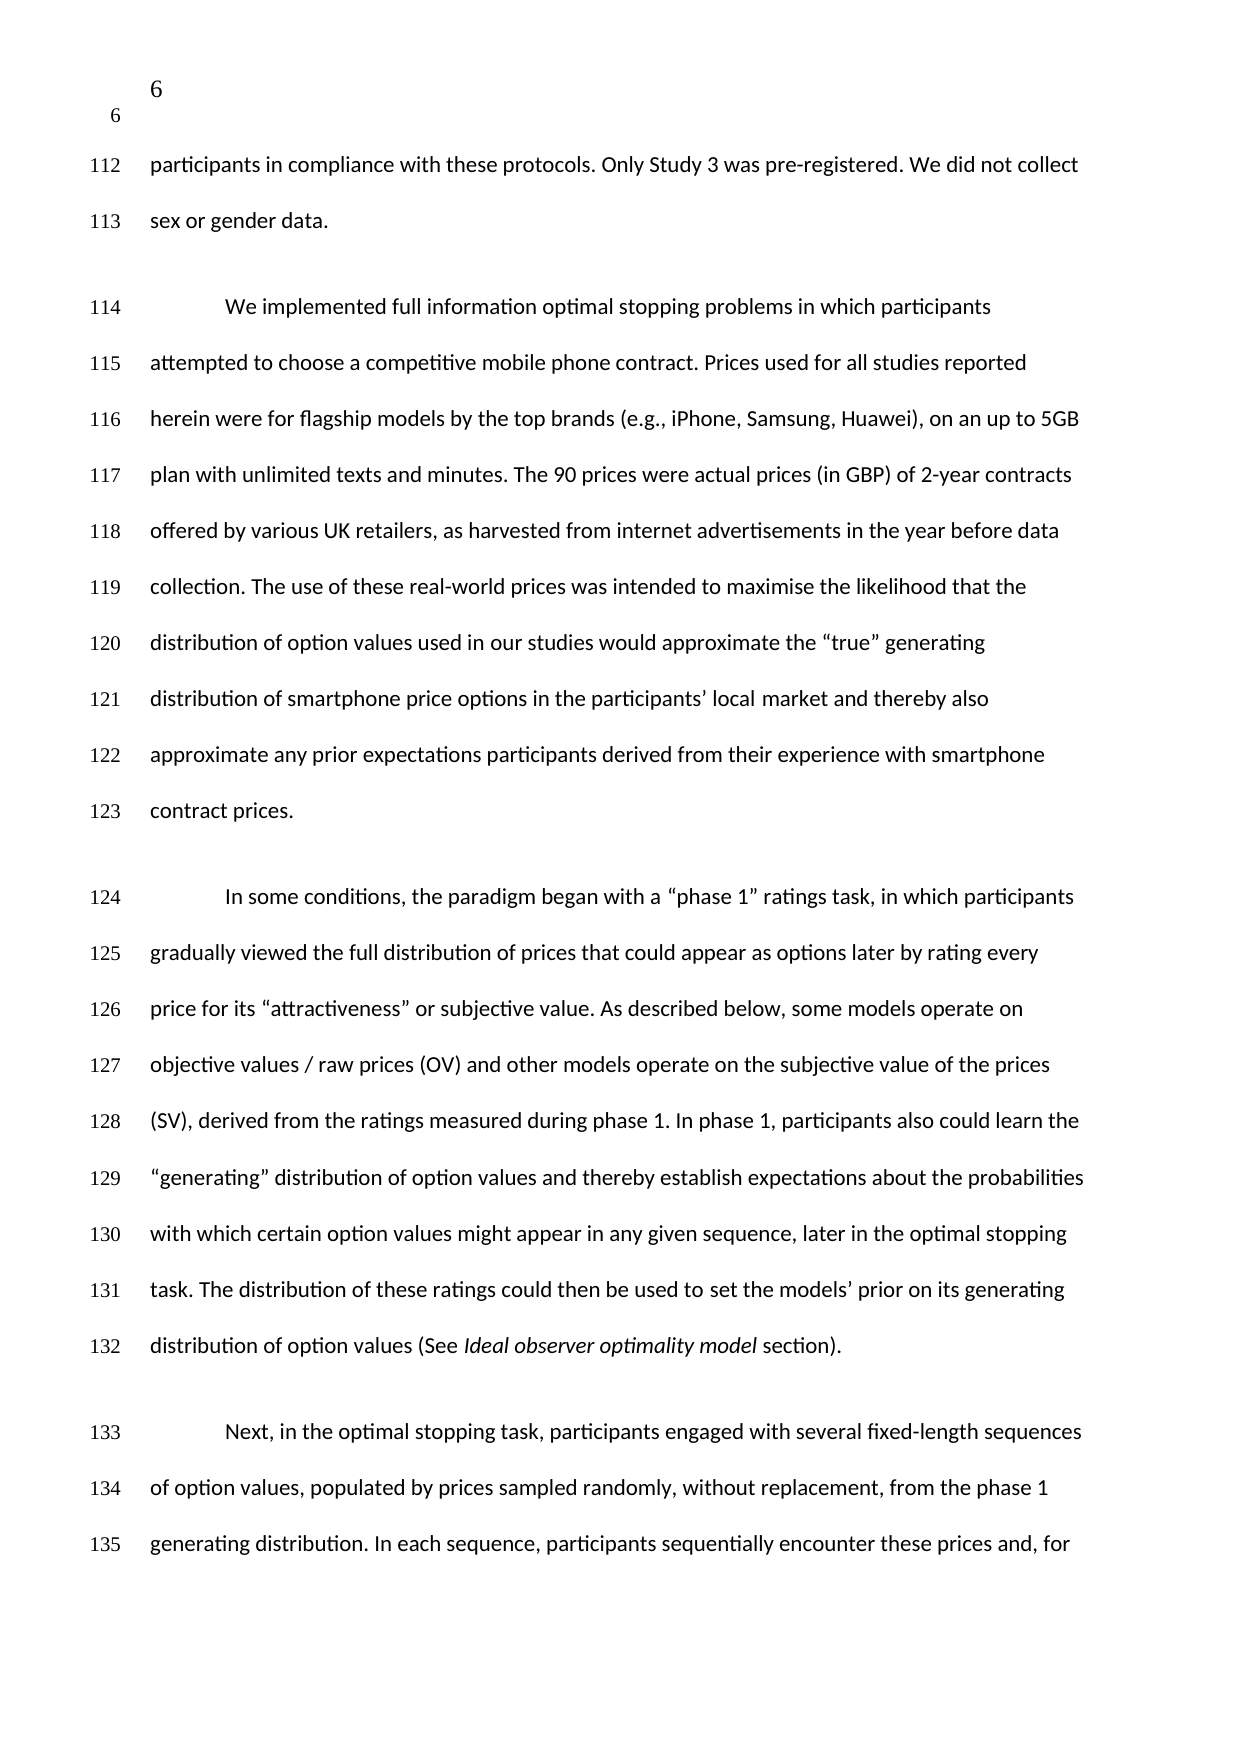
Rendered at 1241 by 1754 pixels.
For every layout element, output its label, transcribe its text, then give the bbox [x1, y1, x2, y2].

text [150, 150, 1090, 234]
text In some conditions, the paradigm began with a “phase 1” ratings task, in which participants gradually viewed the full distribution of prices that could appear as options later by rating every price for its “attractiveness” or subjective value. As described below, some models operate on objective values / raw prices (OV) and other models operate on the subjective value of the prices (SV), derived from the ratings measured during phase 1. In phase 1, participants also could learn the “generating” distribution of option values and thereby establish expectations about the probabilities with which certain option values might appear in any given sequence, later in the optimal stopping task. The distribution of these ratings could then be used to set the models’ prior on its generating distribution of option values (See Ideal observer optimality model section). [150, 882, 1090, 1359]
text We implemented full information optimal stopping problems in which participants attempted to choose a competitive mobile phone contract. Prices used for all studies reported herein were for flagship models by the top brands (e.g., iPhone, Samsung, Huawei), on an up to 5GB plan with unlimited texts and minutes. The 90 prices were actual prices (in GBP) of 2-year contracts offered by various UK retailers, as harvested from internet advertisements in the year before data collection. The use of these real-world prices was intended to maximise the likelihood that the distribution of option values used in our studies would approximate the “true” generating distribution of smartphone price options in the participants’ local market and thereby also approximate any prior expectations participants derived from their experience with smartphone contract prices. [150, 292, 1090, 824]
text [150, 1417, 1090, 1557]
